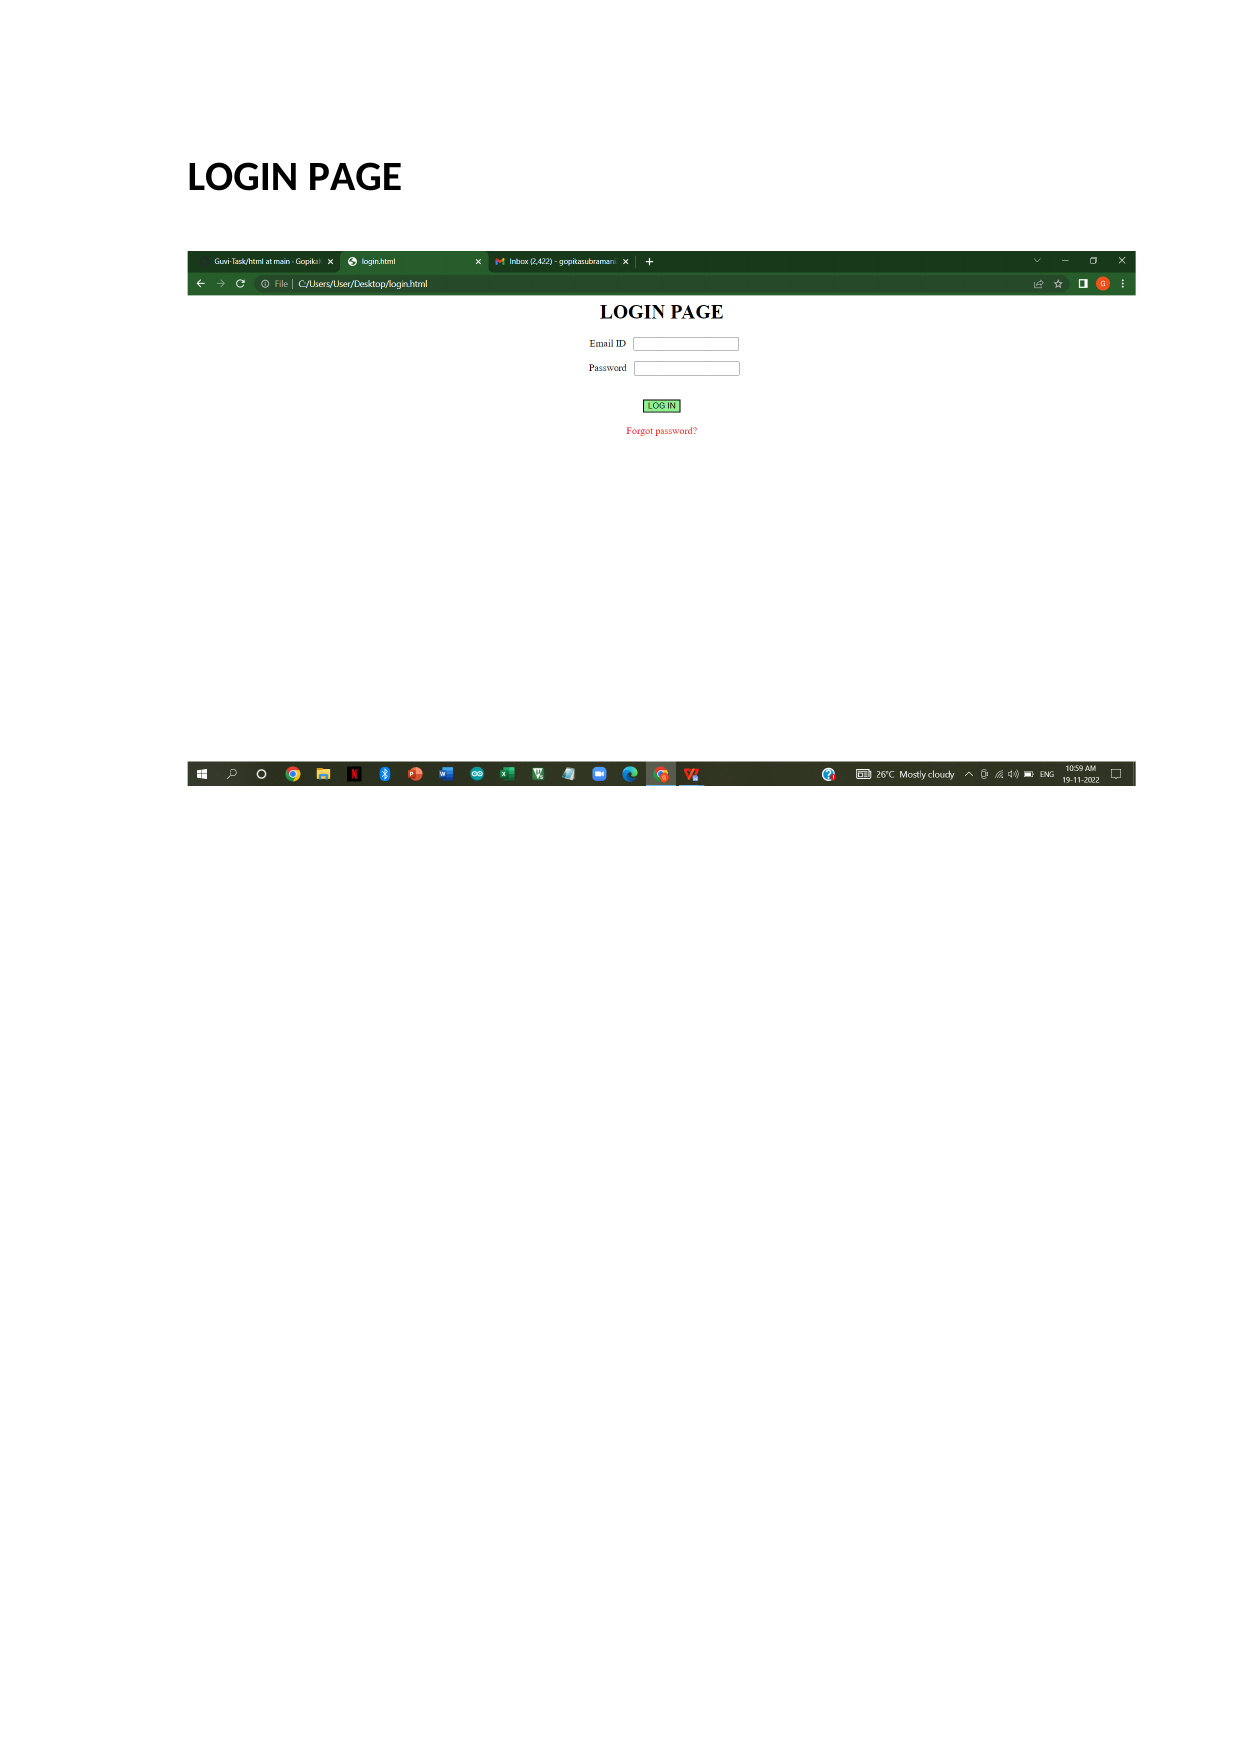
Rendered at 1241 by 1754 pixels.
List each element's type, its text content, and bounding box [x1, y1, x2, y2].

picture [187, 251, 1136, 786]
text LOGIN PAGE [187, 150, 1053, 201]
